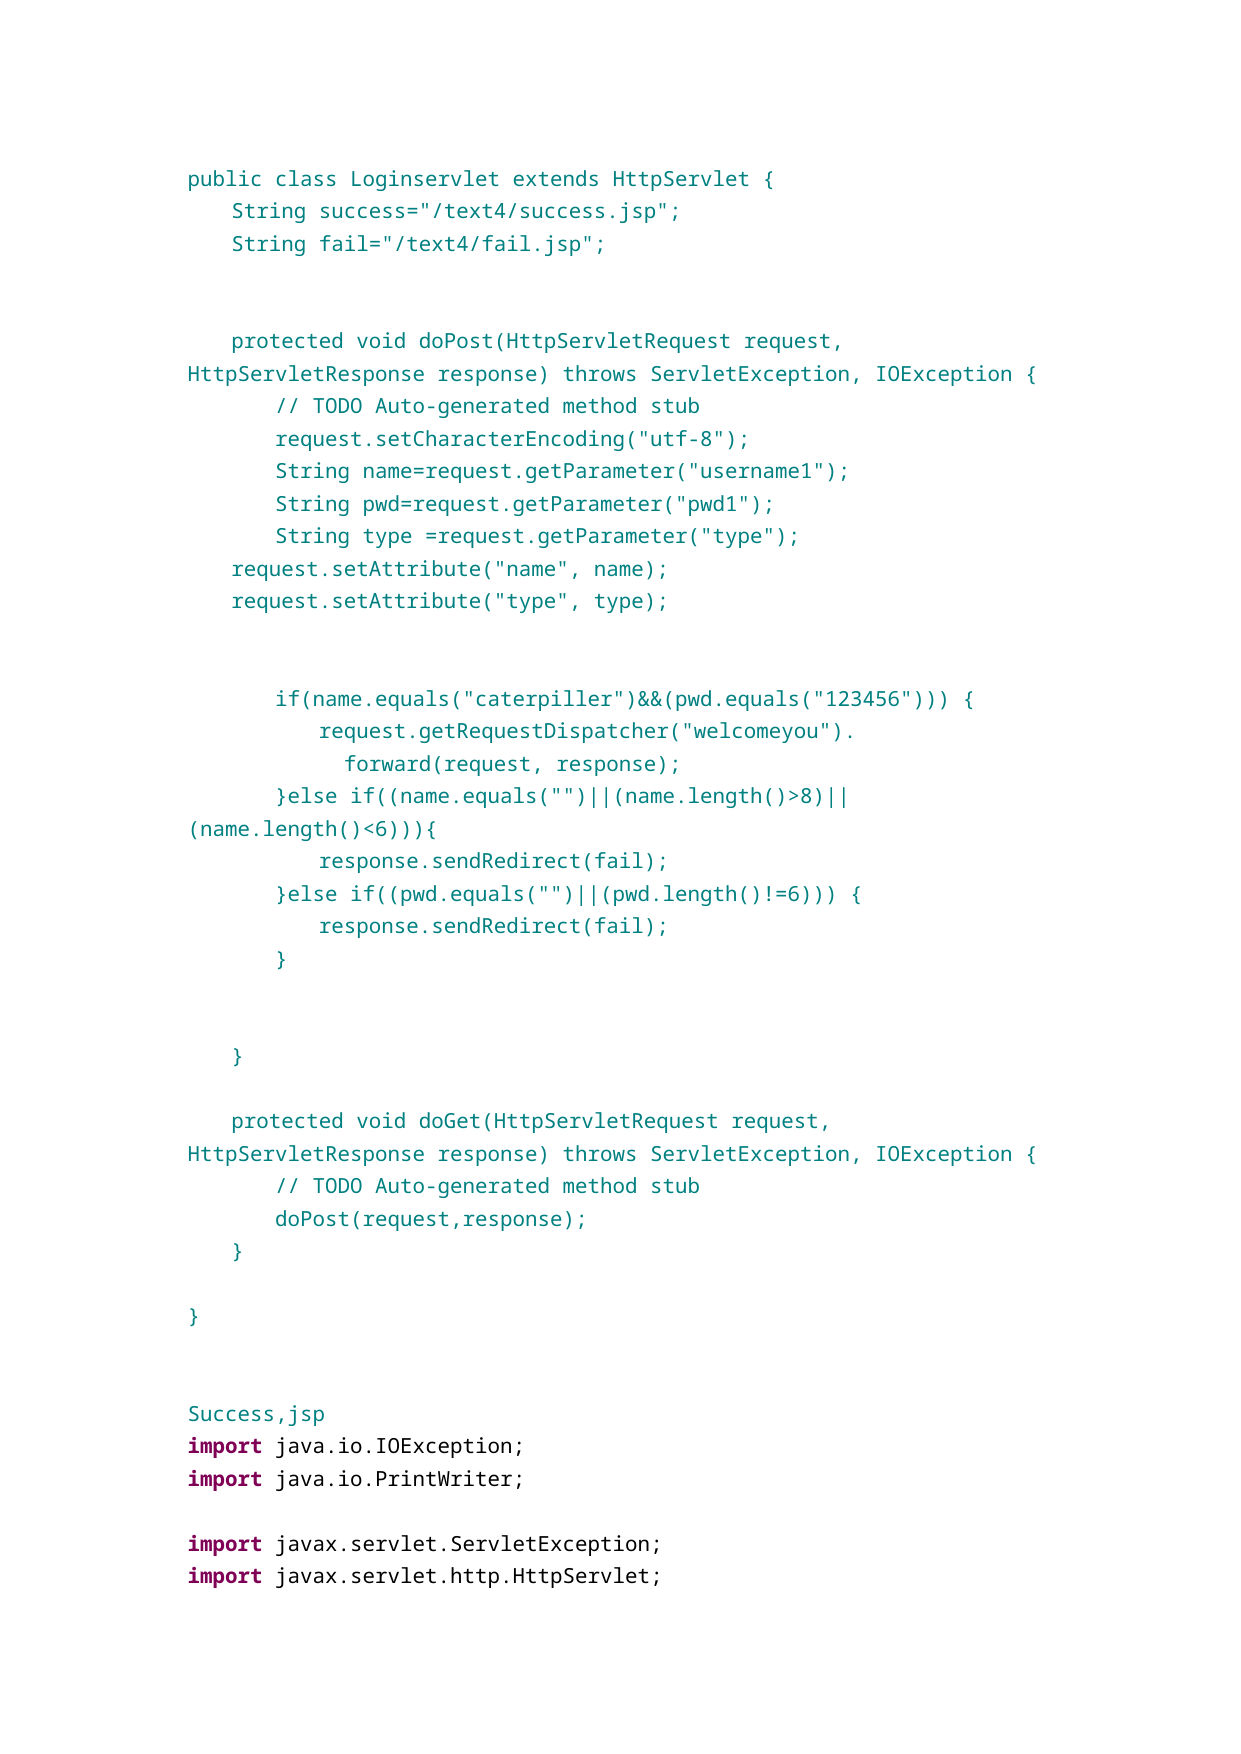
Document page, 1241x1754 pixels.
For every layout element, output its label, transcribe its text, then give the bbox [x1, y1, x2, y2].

text String success="/text4/success.jsp"; [187, 194, 1053, 227]
text if(name.equals("caterpiller")&&(pwd.equals("123456"))) { [187, 682, 1053, 714]
text public class Loginservlet extends HttpServlet { [187, 162, 1053, 194]
text request.getRequestDispatcher("welcomeyou"). [187, 714, 1053, 747]
text request.setCharacterEncoding("utf-8"); [187, 422, 1053, 454]
text request.setAttribute("type", type); [187, 584, 1053, 617]
text protected void doGet(HttpServletRequest request, HttpServletResponse response) throws ServletException, IOException { [187, 1104, 1053, 1169]
text import javax.servlet.http.HttpServlet; [187, 1559, 1053, 1592]
text import javax.servlet.ServletException; [187, 1527, 1053, 1559]
text protected void doPost(HttpServletRequest request, HttpServletResponse response) throws ServletException, IOException { [187, 324, 1053, 389]
text } [187, 942, 1053, 974]
text Success,jsp [187, 1397, 1053, 1429]
text response.sendRedirect(fail); [187, 909, 1053, 942]
text // TODO Auto-generated method stub [187, 389, 1053, 422]
text String pwd=request.getParameter("pwd1"); [187, 487, 1053, 519]
text } [187, 1039, 1053, 1072]
text doPost(request,response); [187, 1202, 1053, 1234]
text String fail="/text4/fail.jsp"; [187, 227, 1053, 259]
text } [187, 1299, 1053, 1332]
text forward(request, response); [187, 747, 1053, 779]
text response.sendRedirect(fail); [187, 844, 1053, 877]
text }else if((name.equals("")||(name.length()>8)||(name.length()<6))){ [187, 779, 1053, 844]
text import java.io.PrintWriter; [187, 1462, 1053, 1494]
text import java.io.IOException; [187, 1429, 1053, 1462]
text } [187, 1234, 1053, 1267]
text request.setAttribute("name", name); [187, 552, 1053, 584]
text // TODO Auto-generated method stub [187, 1169, 1053, 1202]
text String name=request.getParameter("username1"); [187, 454, 1053, 487]
text }else if((pwd.equals("")||(pwd.length()!=6))) { [187, 877, 1053, 909]
text String type =request.getParameter("type"); [187, 519, 1053, 552]
